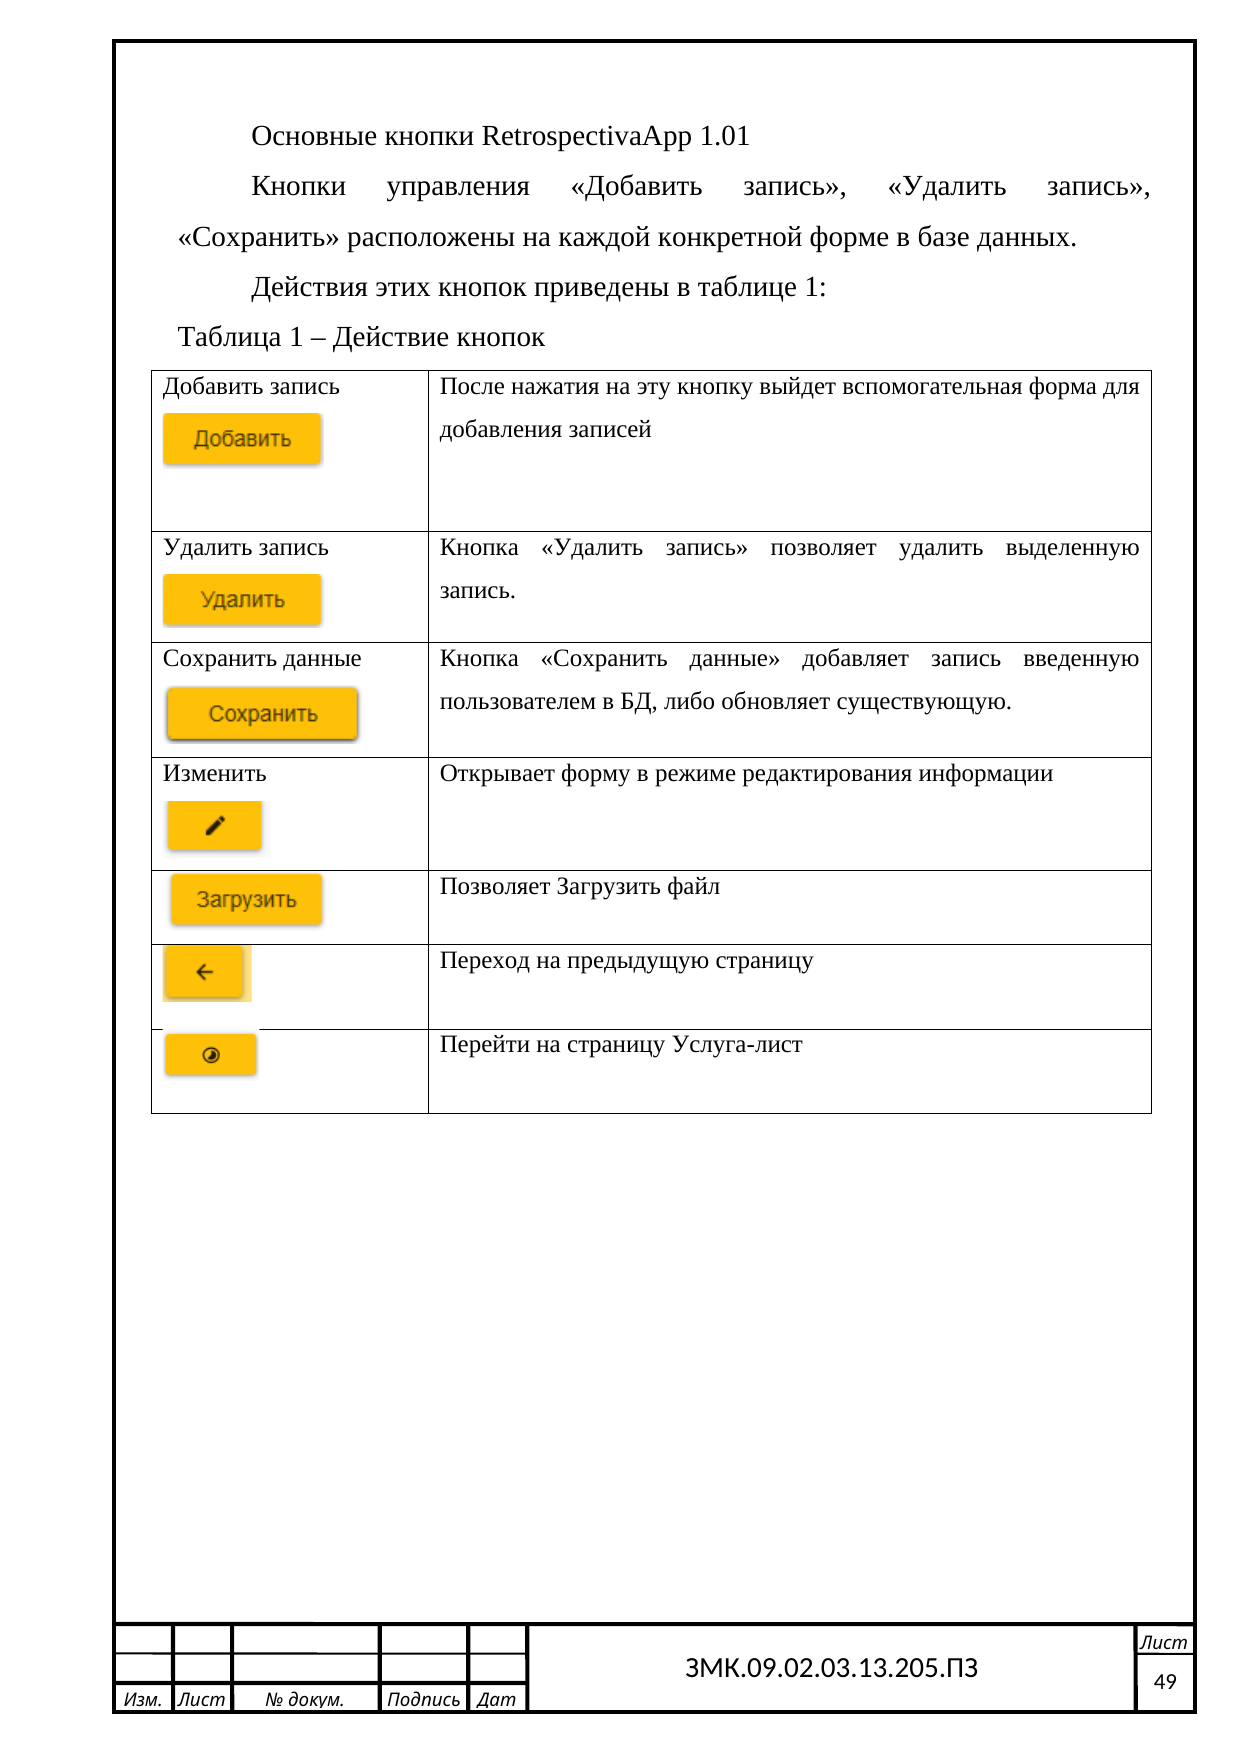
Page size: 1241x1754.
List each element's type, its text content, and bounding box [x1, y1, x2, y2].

table_cell [152, 871, 428, 944]
table_header Добавить запись [152, 371, 428, 531]
picture [162, 871, 327, 931]
table_cell [152, 945, 428, 1028]
text Кнопки управления «Добавить запись», «Удалить запись», «Сохранить» расположены на каждой конкретной форме в базе данных. [177, 168, 1152, 252]
table_cell Удалить запись [152, 532, 428, 642]
table_cell Перейти на страницу Услуга-лист [429, 1030, 1151, 1113]
picture [162, 574, 326, 628]
picture [162, 945, 252, 1002]
table_cell Переход на предыдущую страницу [429, 945, 1151, 1028]
text Действия этих кнопок приведены в таблице 1: [177, 269, 1152, 303]
picture [162, 1029, 260, 1081]
table_cell Позволяет Загрузить файл [429, 871, 1151, 944]
table_cell Сохранить данные [152, 643, 428, 757]
table_cell [152, 1030, 428, 1113]
table_cell Кнопка «Удалить запись» позволяет удалить выделенную запись. [429, 532, 1151, 642]
picture [162, 685, 365, 744]
table_cell Кнопка «Сохранить данные» добавляет запись введенную пользователем в БД, либо обновляет существующую. [429, 643, 1151, 757]
table_header После нажатия на эту кнопку выйдет вспомогательная форма для добавления записей [429, 371, 1151, 531]
picture [162, 413, 324, 469]
table_cell Изменить [152, 758, 428, 870]
table_cell Открывает форму в режиме редактирования информации [429, 758, 1151, 870]
picture [162, 801, 271, 858]
text Основные кнопки RetrospectivaApp 1.01 [177, 118, 1152, 152]
text Таблица 1 – Действие кнопок [177, 319, 1152, 353]
